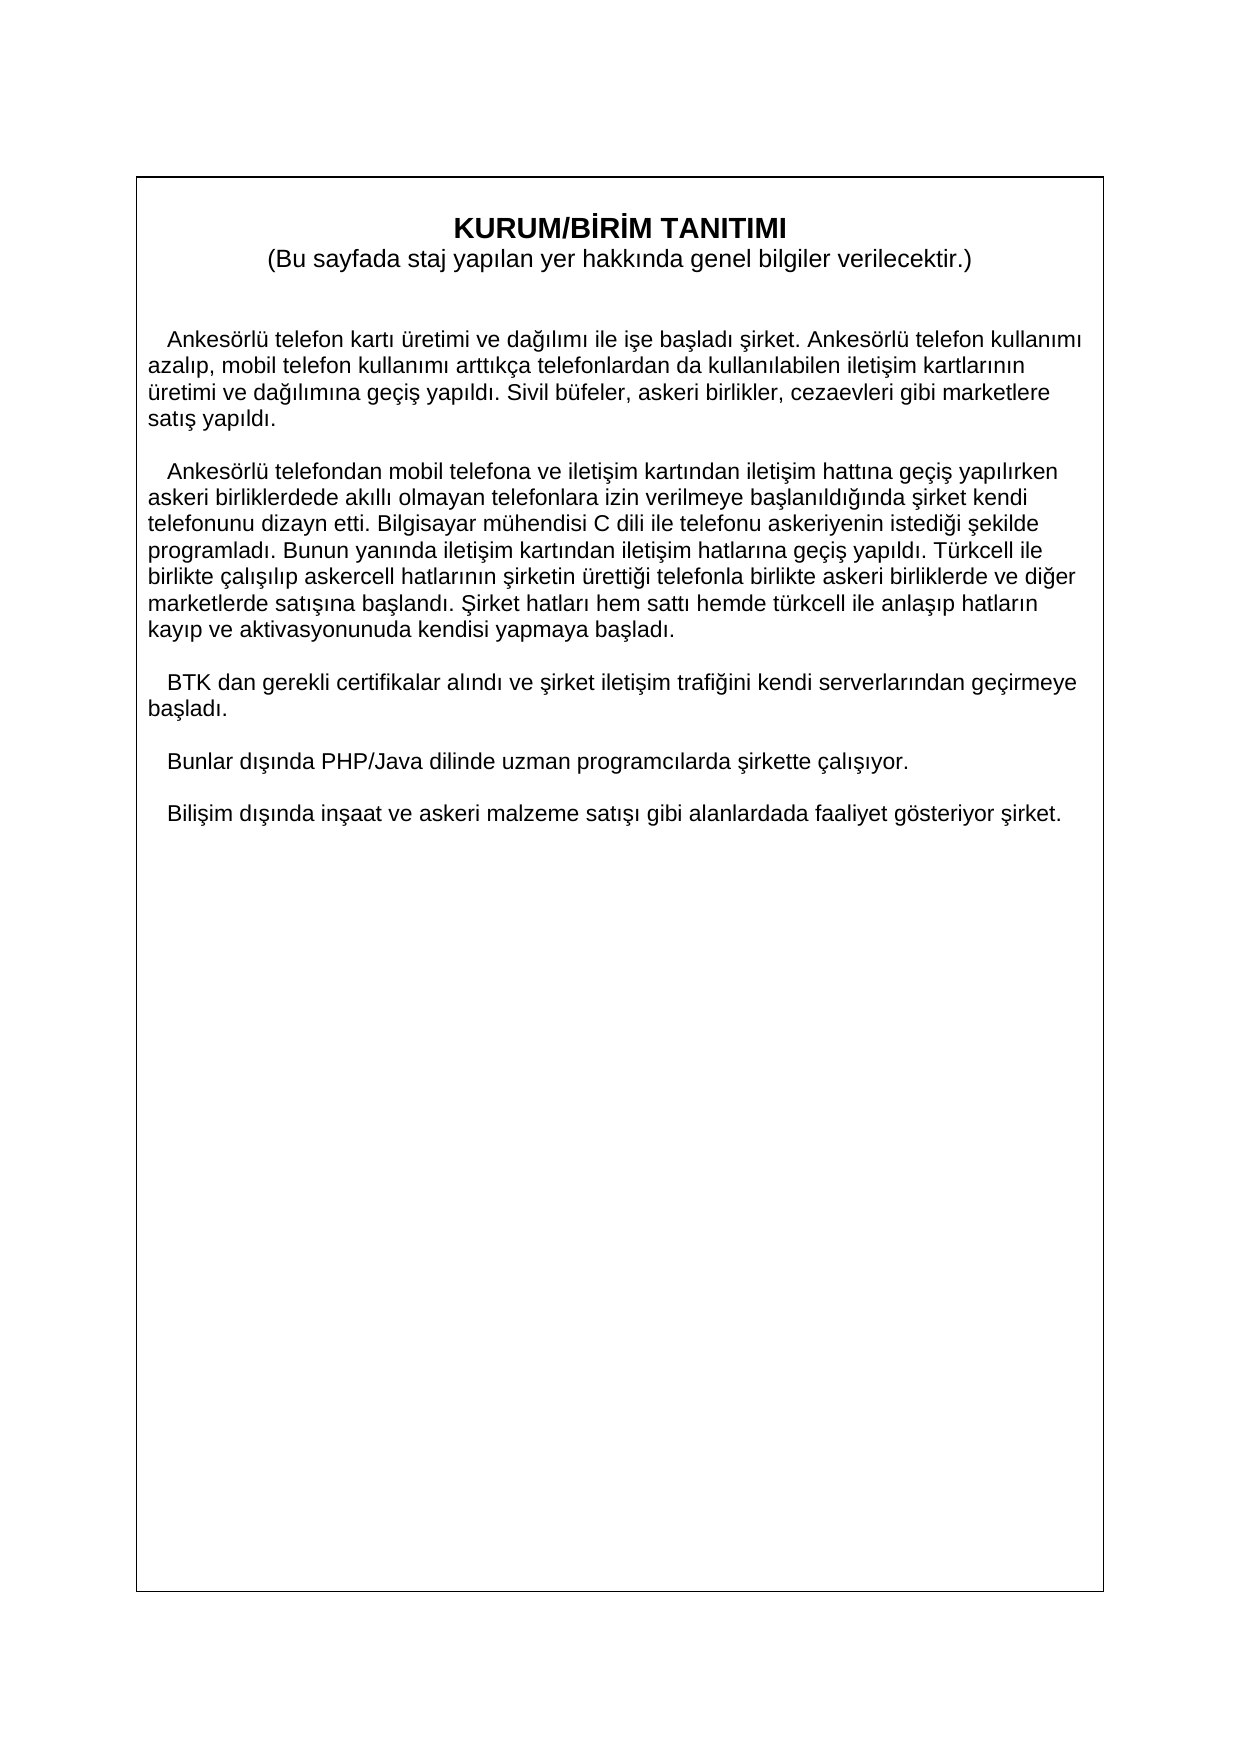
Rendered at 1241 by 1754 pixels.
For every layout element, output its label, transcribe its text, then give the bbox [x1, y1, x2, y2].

table_header KURUM/BİRİM TANITIMI (Bu sayfada staj yapılan yer hakkında genel bilgiler verilecektir.) Ankesörlü telefon kartı üretimi ve dağılımı ile işe başladı şirket. Ankesörlü telefon kullanımı azalıp, mobil telefon kullanımı arttıkça telefonlardan da kullanılabilen iletişim kartlarının üretimi ve dağılımına geçiş yapıldı. Sivil büfeler, askeri birlikler, cezaevleri gibi marketlere satış yapıldı. Ankesörlü telefondan mobil telefona ve iletişim kartından iletişim hattına geçiş yapılırken askeri birliklerdede akıllı olmayan telefonlara izin verilmeye başlanıldığında şirket kendi telefonunu dizayn etti. Bilgisayar mühendisi C dili ile telefonu askeriyenin istediği şekilde programladı. Bunun yanında iletişim kartından iletişim hatlarına geçiş yapıldı. Türkcell ile birlikte çalışılıp askercell hatlarının şirketin ürettiği telefonla birlikte askeri birliklerde ve diğer marketlerde satışına başlandı. Şirket hatları hem sattı hemde türkcell ile anlaşıp hatların kayıp ve aktivasyonunuda kendisi yapmaya başladı. BTK dan gerekli certifikalar alındı ve şirket iletişim trafiğini kendi serverlarından geçirmeye başladı. Bunlar dışında PHP/Java dilinde uzman programcılarda şirkette çalışıyor. Bilişim dışında inşaat ve askeri malzeme satışı gibi alanlardada faaliyet gösteriyor şirket. [137, 178, 1103, 1591]
